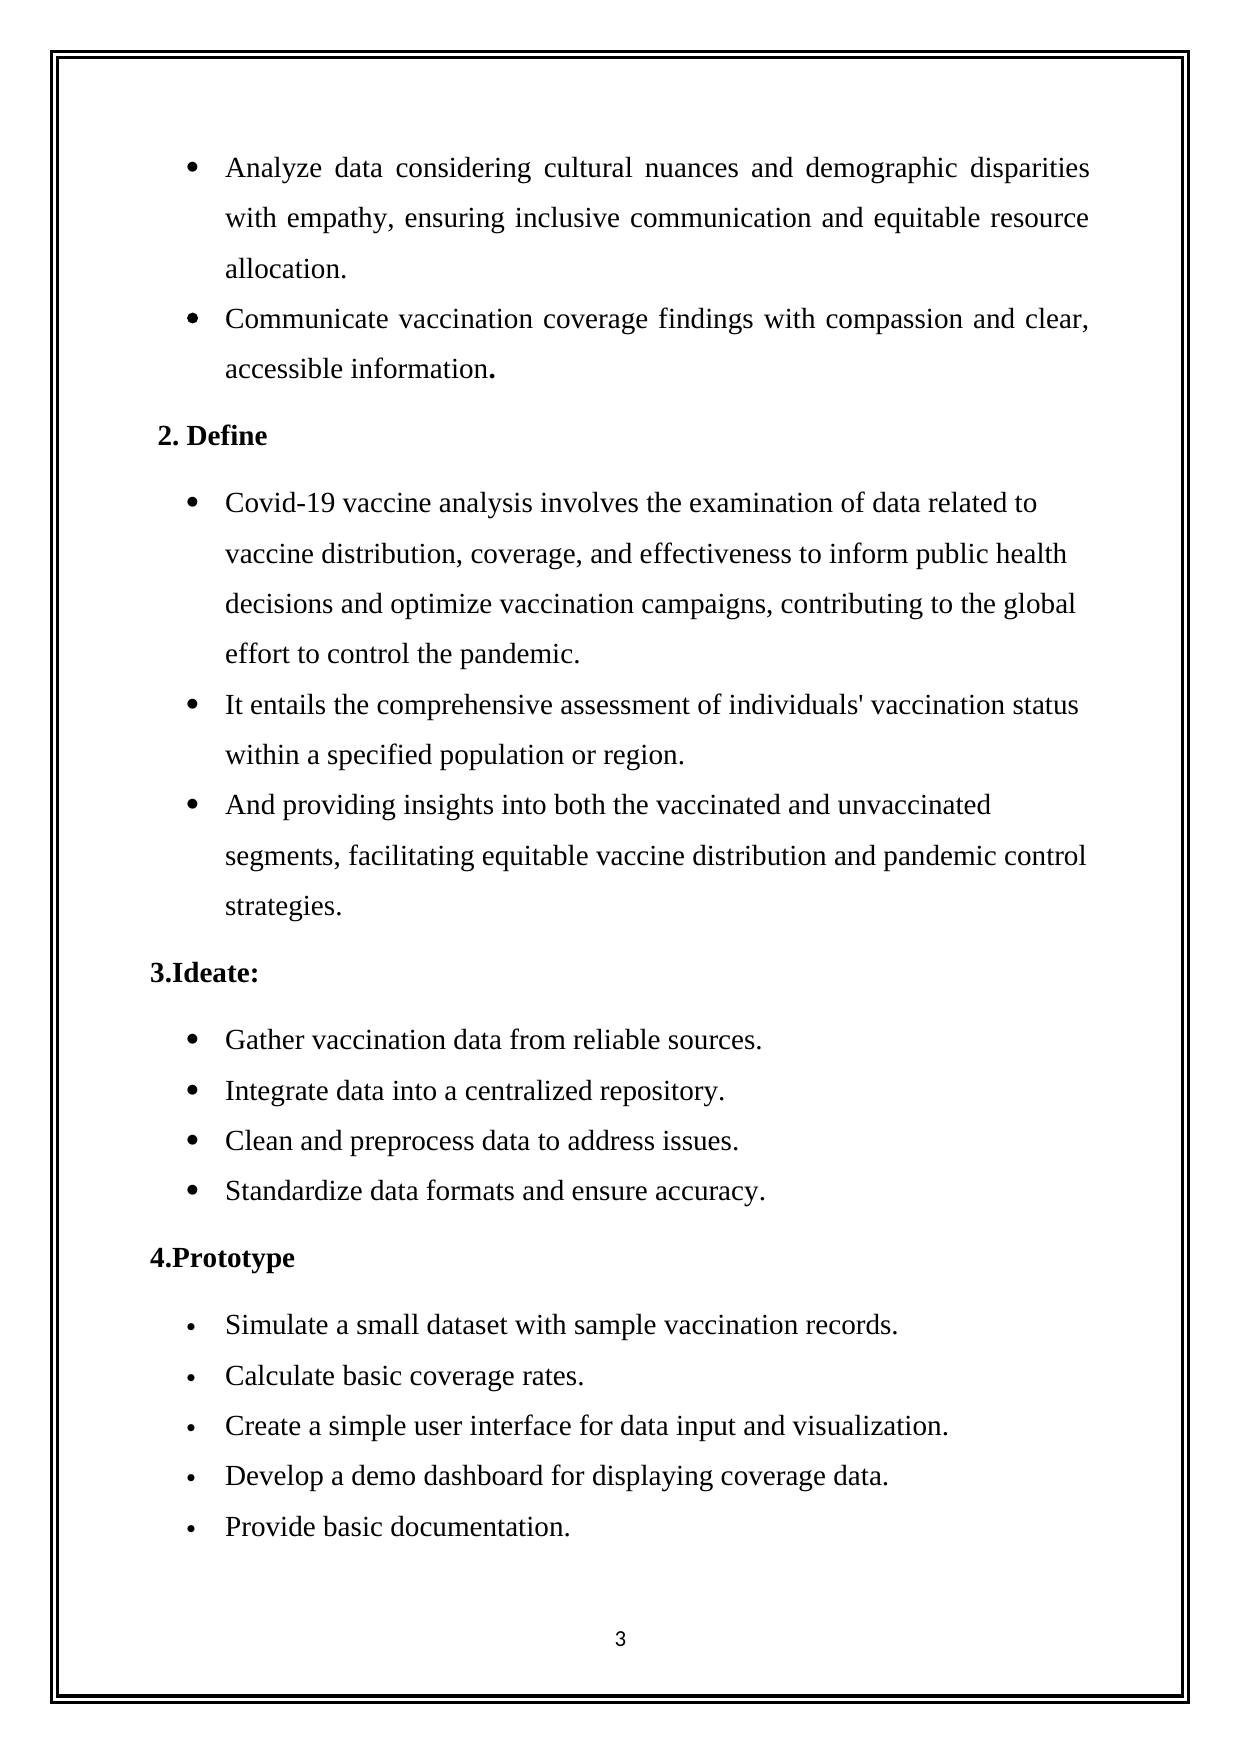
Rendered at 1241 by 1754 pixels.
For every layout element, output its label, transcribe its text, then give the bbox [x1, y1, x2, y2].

list Create a simple user interface for data input and visualization. [187, 1408, 1090, 1442]
list And providing insights into both the vaccinated and unvaccinated segments, facilitating equitable vaccine distribution and pandemic control strategies. [187, 787, 1090, 922]
list Integrate data into a centralized repository. [187, 1073, 1090, 1106]
list Gather vaccination data from reliable sources. [187, 1022, 1090, 1056]
list Calculate basic coverage rates. [187, 1358, 1090, 1391]
list Simulate a small dataset with sample vaccination records. [187, 1307, 1090, 1341]
list Provide basic documentation. [187, 1509, 1090, 1542]
list Clean and preprocess data to address issues. [187, 1123, 1090, 1157]
list It entails the comprehensive assessment of individuals' vaccination status within a specified population or region. [187, 687, 1090, 771]
text 3.Ideate: [150, 955, 1090, 989]
list Develop a demo dashboard for displaying coverage data. [187, 1458, 1090, 1492]
list Communicate vaccination coverage findings with compassion and clear, accessible information. [187, 301, 1090, 385]
text 2. Define [150, 418, 1090, 452]
list Analyze data considering cultural nuances and demographic disparities with empathy, ensuring inclusive communication and equitable resource allocation. [187, 150, 1090, 284]
list Covid-19 vaccine analysis involves the examination of data related to vaccine distribution, coverage, and effectiveness to inform public health decisions and optimize vaccination campaigns, contributing to the global effort to control the pandemic. [187, 485, 1090, 670]
text 4.Prototype [150, 1241, 1090, 1274]
list Standardize data formats and ensure accuracy. [187, 1173, 1090, 1207]
